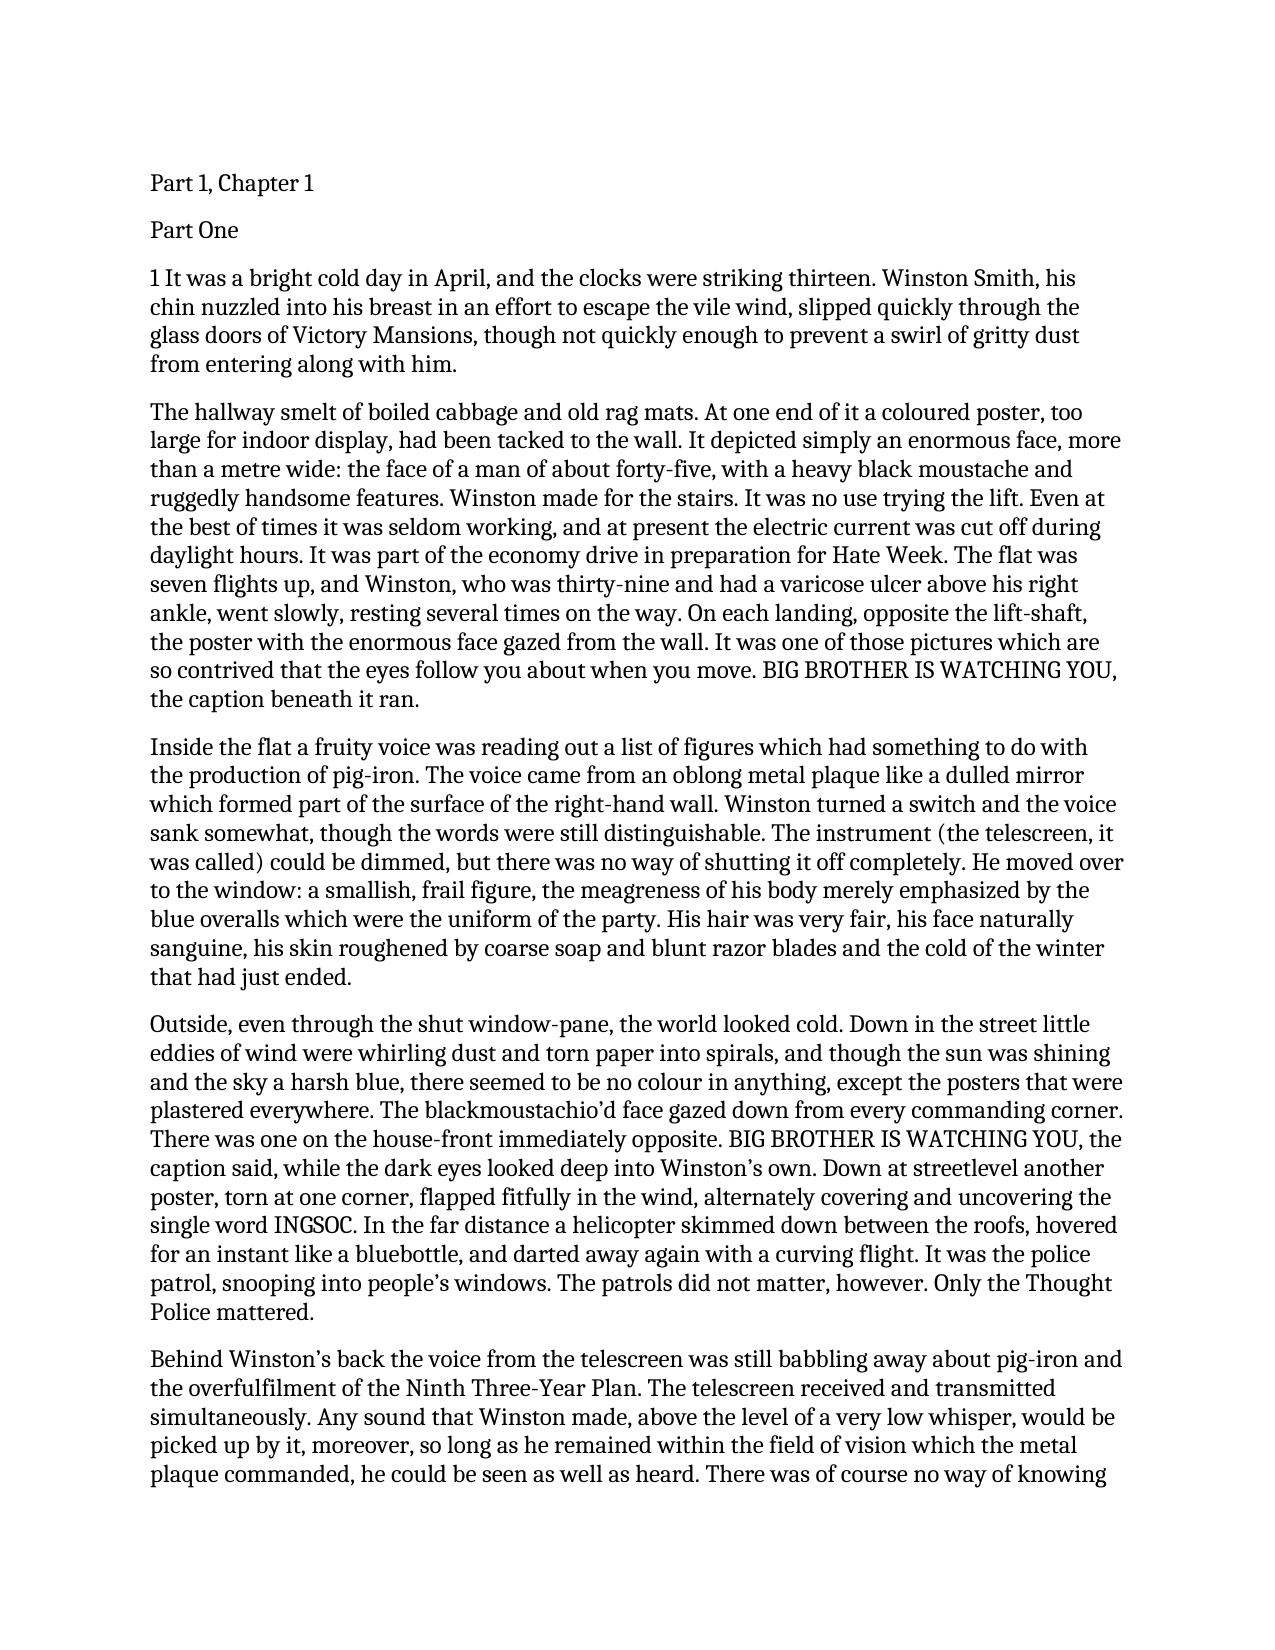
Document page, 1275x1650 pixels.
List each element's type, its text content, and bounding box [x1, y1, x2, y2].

text Part 1, Chapter 1 [150, 169, 1125, 197]
text 1 It was a bright cold day in April, and the clocks were striking thirteen. Winston Smith, his chin nuzzled into his breast in an effort to escape the vile wind, slipped quickly through the glass doors of Victory Mansions, though not quickly enough to prevent a swirl of gritty dust from entering along with him. [150, 264, 1125, 379]
text The hallway smelt of boiled cabbage and old rag mats. At one end of it a coloured poster, too large for indoor display, had been tacked to the wall. It depicted simply an enormous face, more than a metre wide: the face of a man of about forty-five, with a heavy black moustache and ruggedly handsome features. Winston made for the stairs. It was no use trying the lift. Even at the best of times it was seldom working, and at present the electric current was cut off during daylight hours. It was part of the economy drive in preparation for Hate Week. The flat was seven flights up, and Winston, who was thirty-nine and had a varicose ulcer above his right ankle, went slowly, resting several times on the way. On each landing, opposite the lift-shaft, the poster with the enormous face gazed from the wall. It was one of those pictures which are so contrived that the eyes follow you about when you move. BIG BROTHER IS WATCHING YOU, the caption beneath it ran. [150, 397, 1125, 714]
text Inside the flat a fruity voice was reading out a list of figures which had something to do with the production of pig-iron. The voice came from an oblong metal plaque like a dulled mirror which formed part of the surface of the right-hand wall. Winston turned a switch and the voice sank somewhat, though the words were still distinguishable. The instrument (the telescreen, it was called) could be dimmed, but there was no way of shutting it off completely. He moved over to the window: a smallish, frail figure, the meagreness of his body merely emphasized by the blue overalls which were the uniform of the party. His hair was very fair, his face naturally sanguine, his skin roughened by coarse soap and blunt razor blades and the cold of the winter that had just ended. [150, 732, 1125, 991]
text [150, 1345, 1125, 1489]
text Part One [150, 216, 1125, 245]
text Outside, even through the shut window-pane, the world looked cold. Down in the street little eddies of wind were whirling dust and torn paper into spirals, and though the sun was shining and the sky a harsh blue, there seemed to be no colour in anything, except the posters that were plastered everywhere. The blackmoustachio’d face gazed down from every commanding corner. There was one on the house-front immediately opposite. BIG BROTHER IS WATCHING YOU, the caption said, while the dark eyes looked deep into Winston’s own. Down at streetlevel another poster, torn at one corner, flapped fitfully in the wind, alternately covering and uncovering the single word INGSOC. In the far distance a helicopter skimmed down between the roofs, hovered for an instant like a bluebottle, and darted away again with a curving flight. It was the police patrol, snooping into people’s windows. The patrols did not matter, however. Only the Thought Police mattered. [150, 1010, 1125, 1326]
